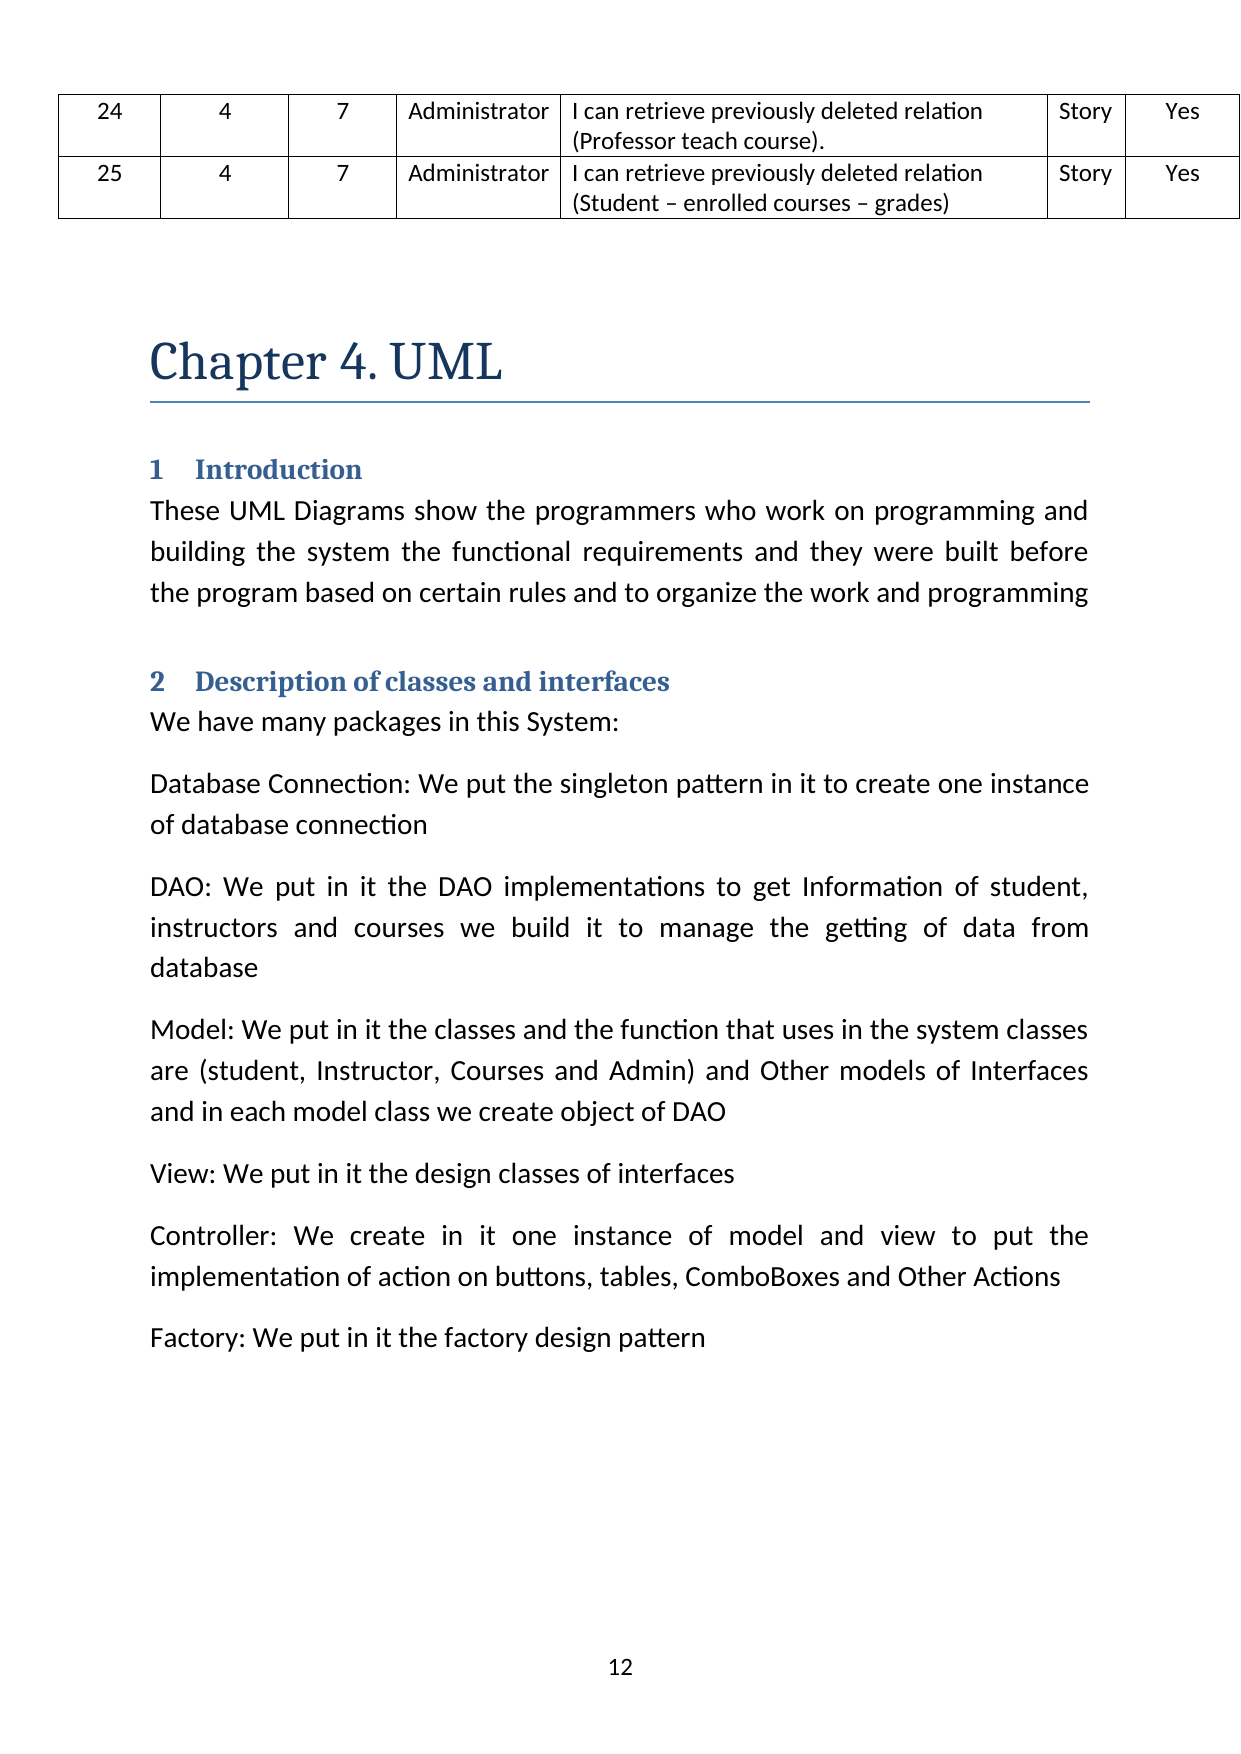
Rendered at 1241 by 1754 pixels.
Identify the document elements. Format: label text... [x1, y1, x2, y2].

table_cell Administrator [397, 157, 560, 218]
text These UML Diagrams show the programmers who work on programming and building the system the functional requirements and they were built before the program based on certain rules and to organize the work and programming [150, 492, 1090, 609]
table_cell 25 [59, 157, 160, 218]
text Controller: We create in it one instance of model and view to put the implementation of action on buttons, tables, ComboBoxes and Other Actions [150, 1217, 1090, 1293]
table_cell 7 [289, 95, 396, 156]
text Model: We put in it the classes and the function that uses in the system classes are (student, Instructor, Courses and Admin) and Other models of Interfaces and in each model class we create object of DAO [150, 1011, 1090, 1129]
table_cell 4 [161, 157, 288, 218]
text We have many packages in this System: [150, 703, 1090, 739]
table_cell Story [1048, 95, 1125, 156]
text Database Connection: We put the singleton pattern in it to create one instance of database connection [150, 765, 1090, 842]
table_cell 7 [289, 157, 396, 218]
table_cell Story [1048, 157, 1125, 218]
text DAO: We put in it the DAO implementations to get Information of student, instructors and courses we build it to manage the getting of data from database [150, 868, 1090, 985]
subtitle Description of classes and interfaces [150, 665, 1090, 698]
table_cell Administrator [397, 95, 560, 156]
title Chapter 4. UML [150, 331, 1090, 401]
table_cell Yes [1126, 95, 1239, 156]
table_cell I can retrieve previously deleted relation (Professor teach course). [561, 95, 1047, 156]
text Factory: We put in it the factory design pattern [150, 1319, 1090, 1355]
table_cell 4 [161, 95, 288, 156]
table_cell 24 [59, 95, 160, 156]
subtitle Introduction [150, 453, 1090, 487]
table_cell Yes [1126, 157, 1239, 218]
text View: We put in it the design classes of interfaces [150, 1155, 1090, 1191]
table_cell I can retrieve previously deleted relation (Student – enrolled courses – grades) [561, 157, 1047, 218]
